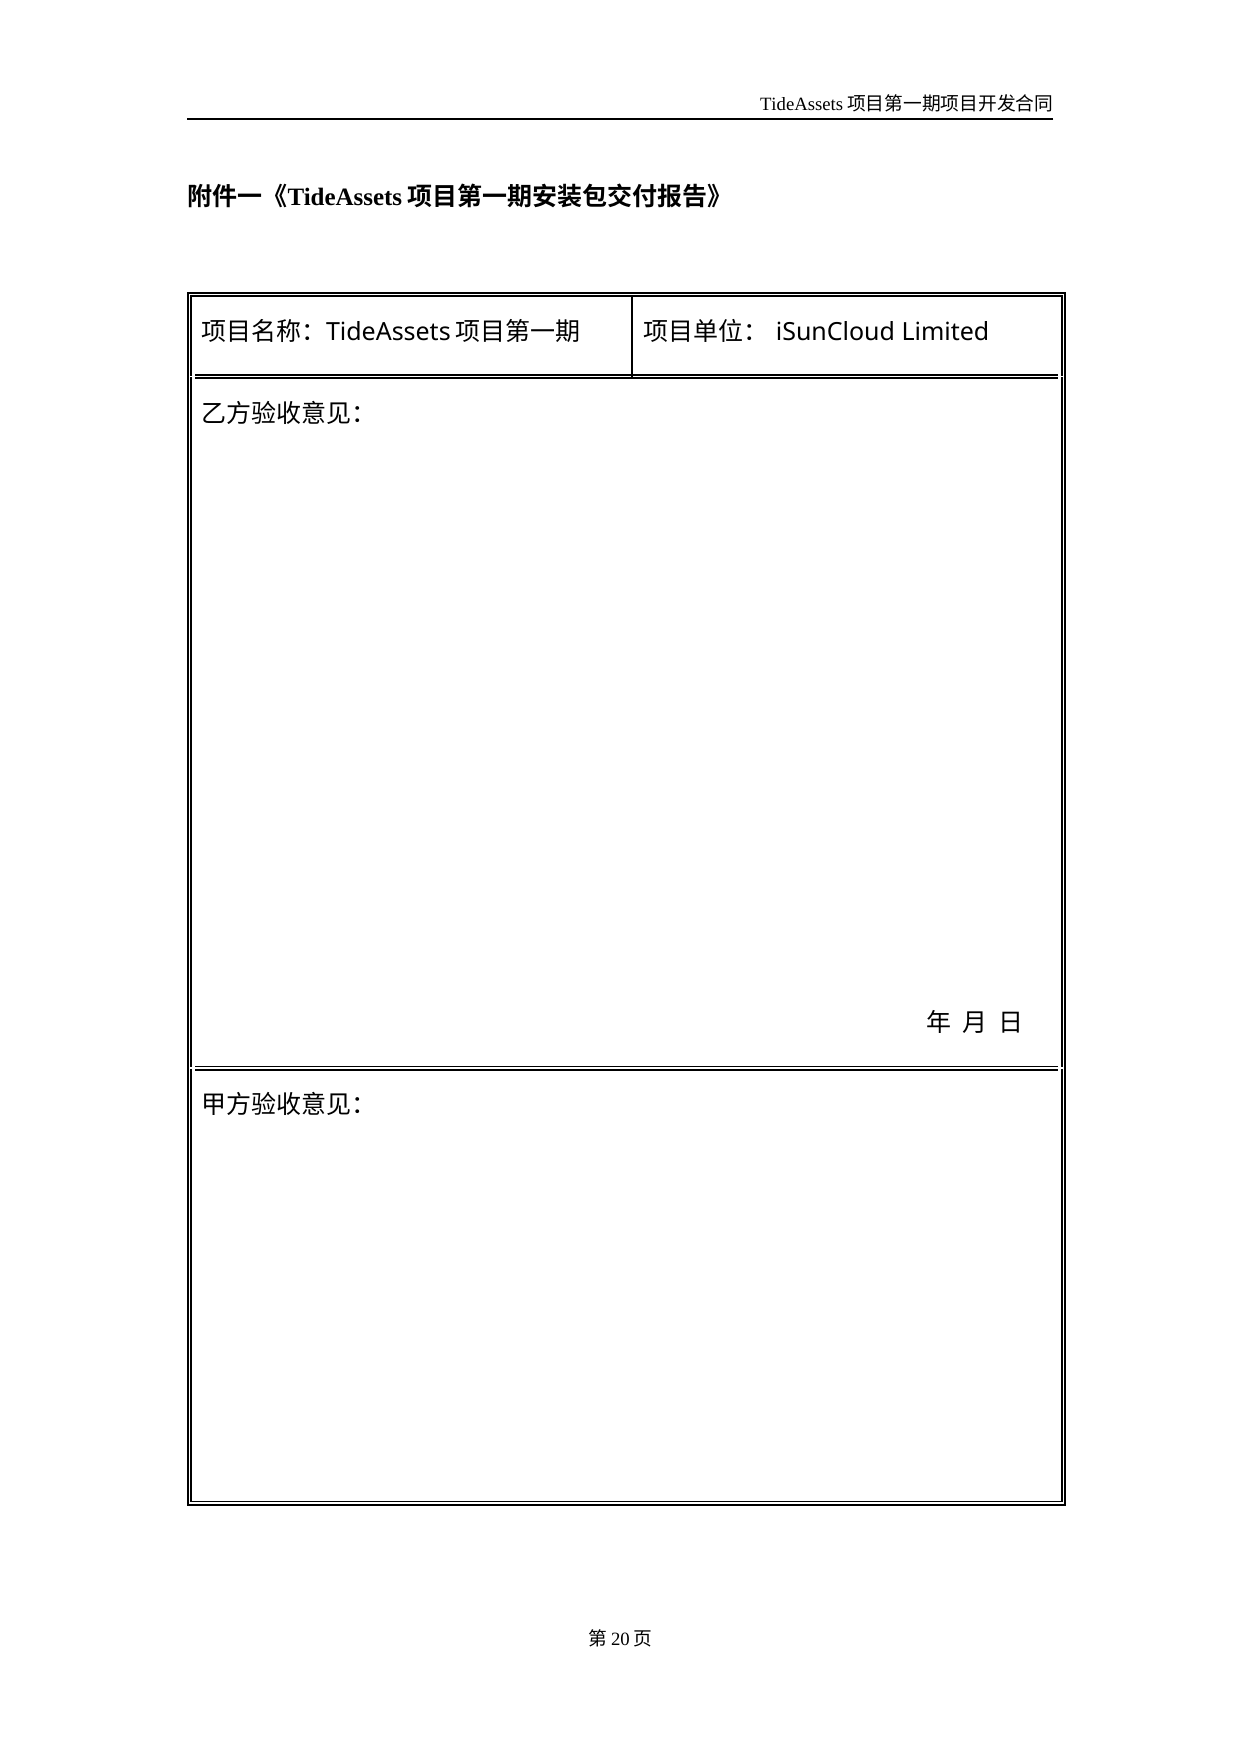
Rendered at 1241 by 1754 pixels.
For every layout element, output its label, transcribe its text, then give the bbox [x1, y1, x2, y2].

text 附件一《TideAssets项目第一期安装包交付报告》 [187, 162, 1053, 227]
table_header 项目单位： iSunCloud Limited [633, 297, 1061, 374]
table_cell 甲方验收意见： 年 月 日 [190, 1066, 1063, 1501]
table_cell 乙方验收意见： 年 月 日 [190, 374, 1063, 1066]
table_header 项目名称：TideAssets项目第一期 [192, 297, 631, 374]
